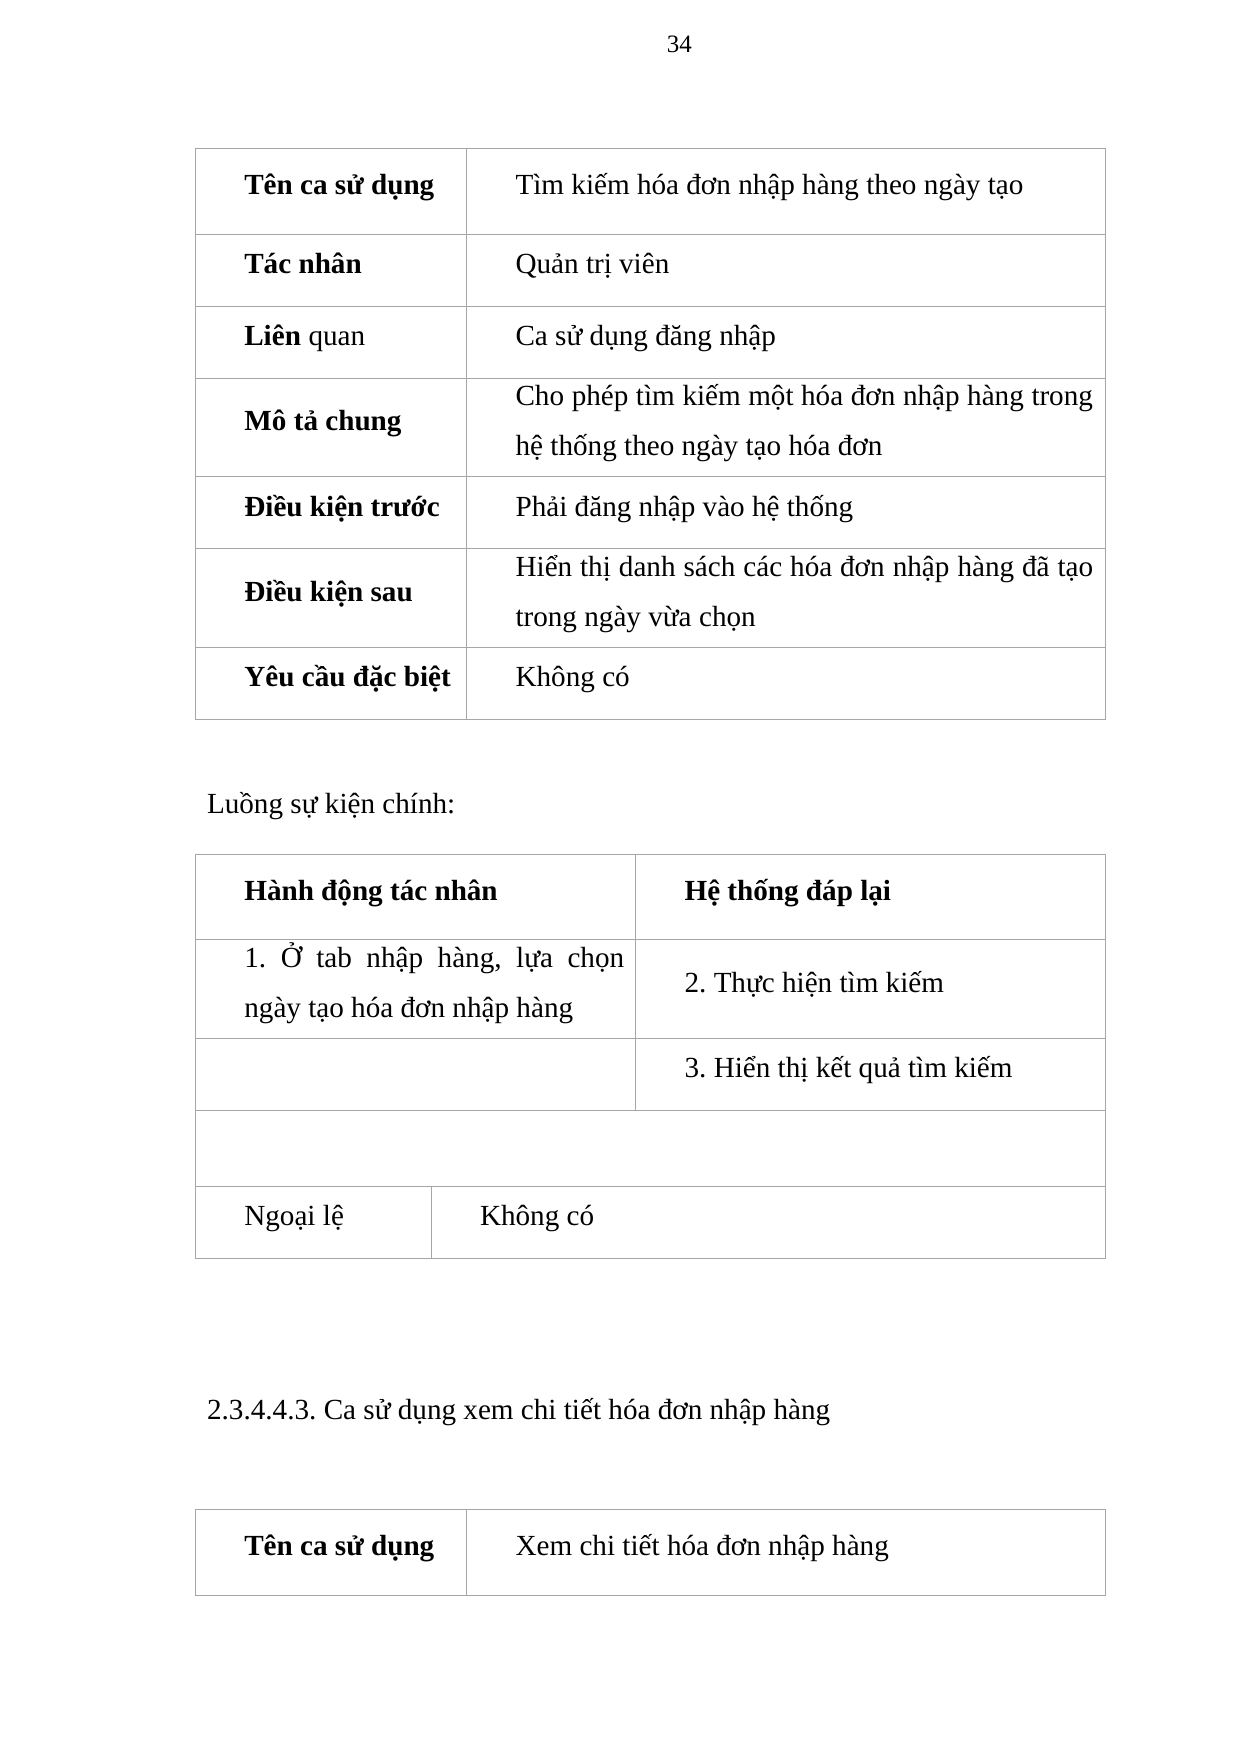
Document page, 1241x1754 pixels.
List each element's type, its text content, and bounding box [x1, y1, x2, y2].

table_cell [196, 1111, 1105, 1186]
table_cell Điều kiện trước [196, 477, 466, 548]
table_cell Cho phép tìm kiếm một hóa đơn nhập hàng trong hệ thống theo ngày tạo hóa đơn [467, 379, 1105, 476]
table_cell Quản trị viên [467, 235, 1105, 306]
table_cell Phải đăng nhập vào hệ thống [467, 477, 1105, 548]
text Luồng sự kiện chính: [207, 787, 1152, 820]
table_header Tên ca sử dụng [196, 149, 466, 233]
table_cell Hiển thị danh sách các hóa đơn nhập hàng đã tạo trong ngày vừa chọn [467, 549, 1105, 647]
table_header Tên ca sử dụng [196, 1510, 466, 1595]
table_header Xem chi tiết hóa đơn nhập hàng [467, 1510, 1105, 1595]
table_cell [196, 1039, 635, 1110]
table_header Hệ thống đáp lại [636, 855, 1105, 939]
table_cell Không có [467, 648, 1105, 719]
table_cell 1. Ở tab nhập hàng, lựa chọn ngày tạo hóa đơn nhập hàng [196, 940, 635, 1038]
table_cell Không có [432, 1187, 1105, 1258]
table_cell 2. Thực hiện tìm kiếm [636, 940, 1105, 1038]
table_cell Tác nhân [196, 235, 466, 306]
table_cell Ca sử dụng đăng nhập [467, 307, 1105, 378]
table_cell Yêu cầu đặc biệt [196, 648, 466, 719]
table_cell Điều kiện sau [196, 549, 466, 647]
table_cell Ngoại lệ [196, 1187, 431, 1258]
table_header Tìm kiếm hóa đơn nhập hàng theo ngày tạo [467, 149, 1105, 233]
table_cell 3. Hiển thị kết quả tìm kiếm [636, 1039, 1105, 1110]
table_cell Mô tả chung [196, 379, 466, 476]
table_cell Liên quan [196, 307, 466, 378]
subtitle 2.3.4.4.3. Ca sử dụng xem chi tiết hóa đơn nhập hàng [207, 1392, 1152, 1426]
table_header Hành động tác nhân [196, 855, 635, 939]
